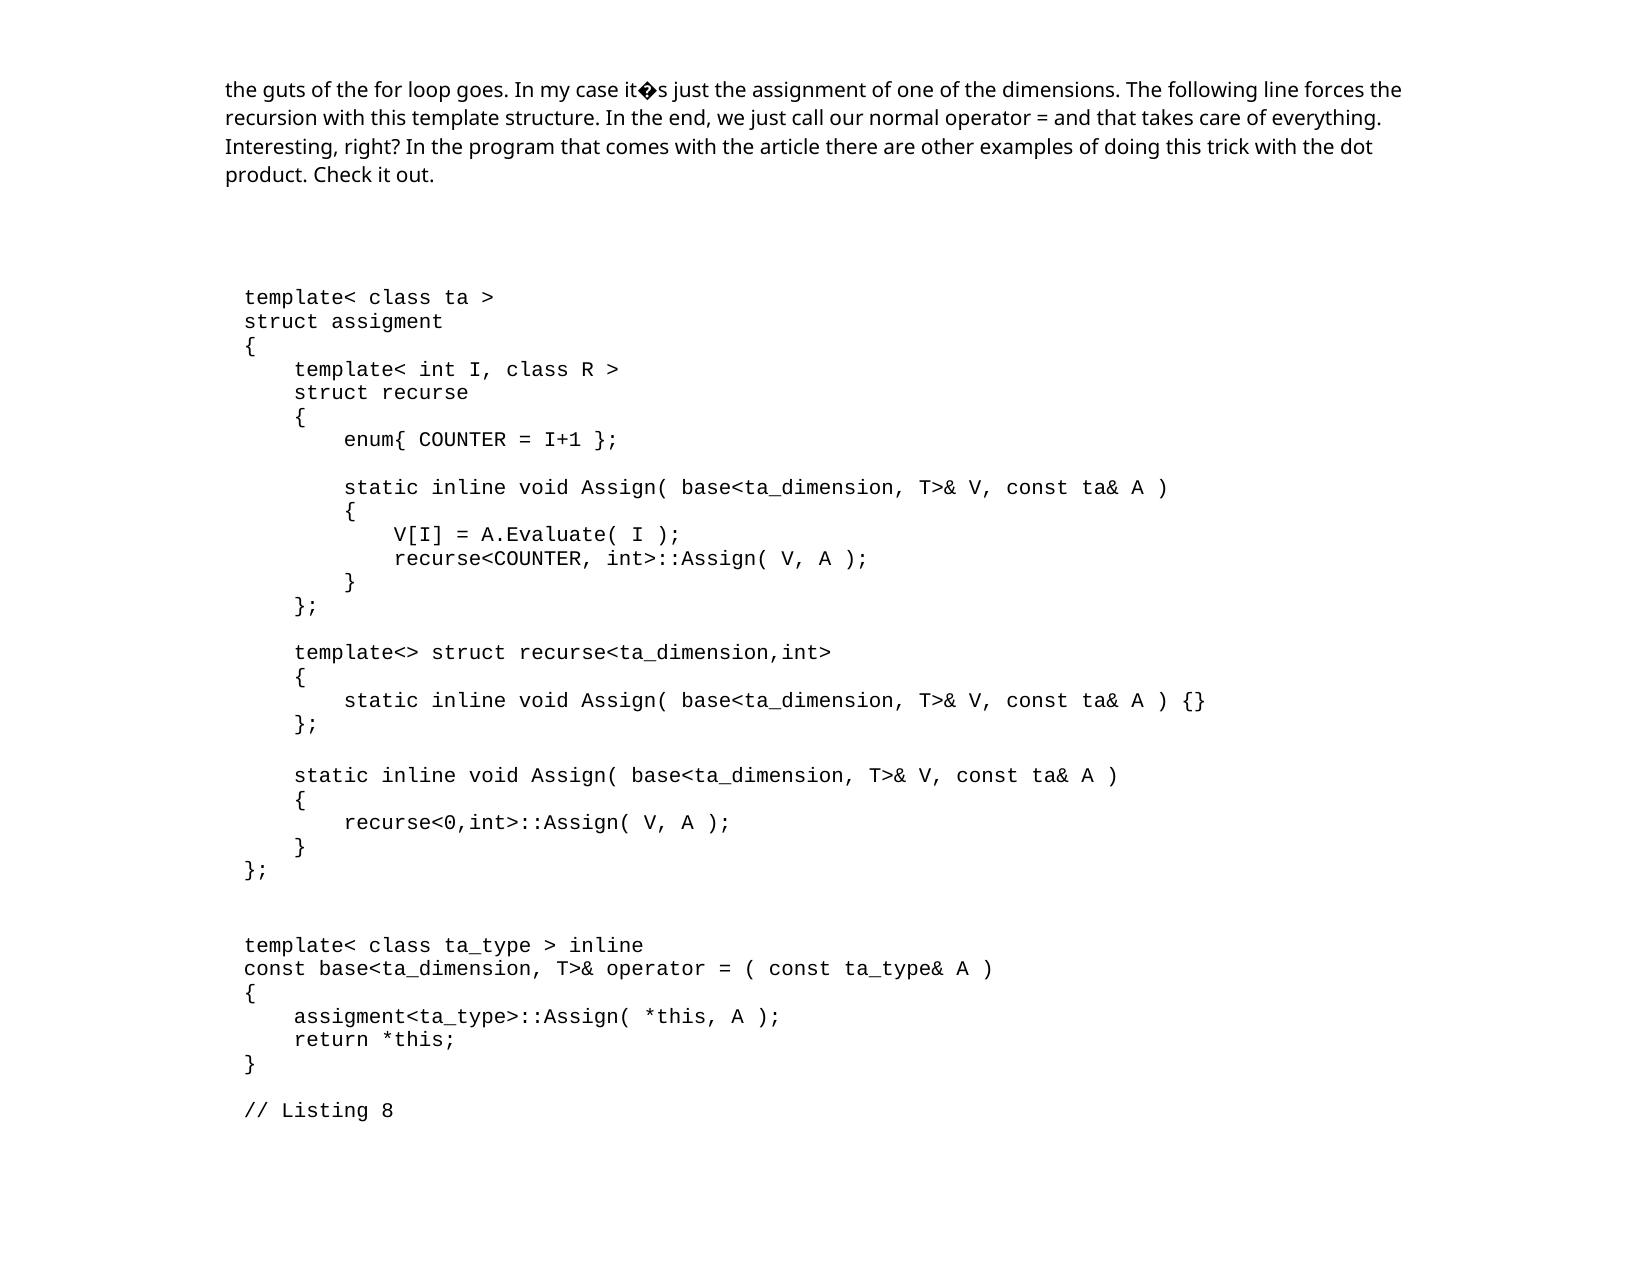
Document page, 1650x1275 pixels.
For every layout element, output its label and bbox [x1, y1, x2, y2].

table_header [225, 75, 1425, 245]
